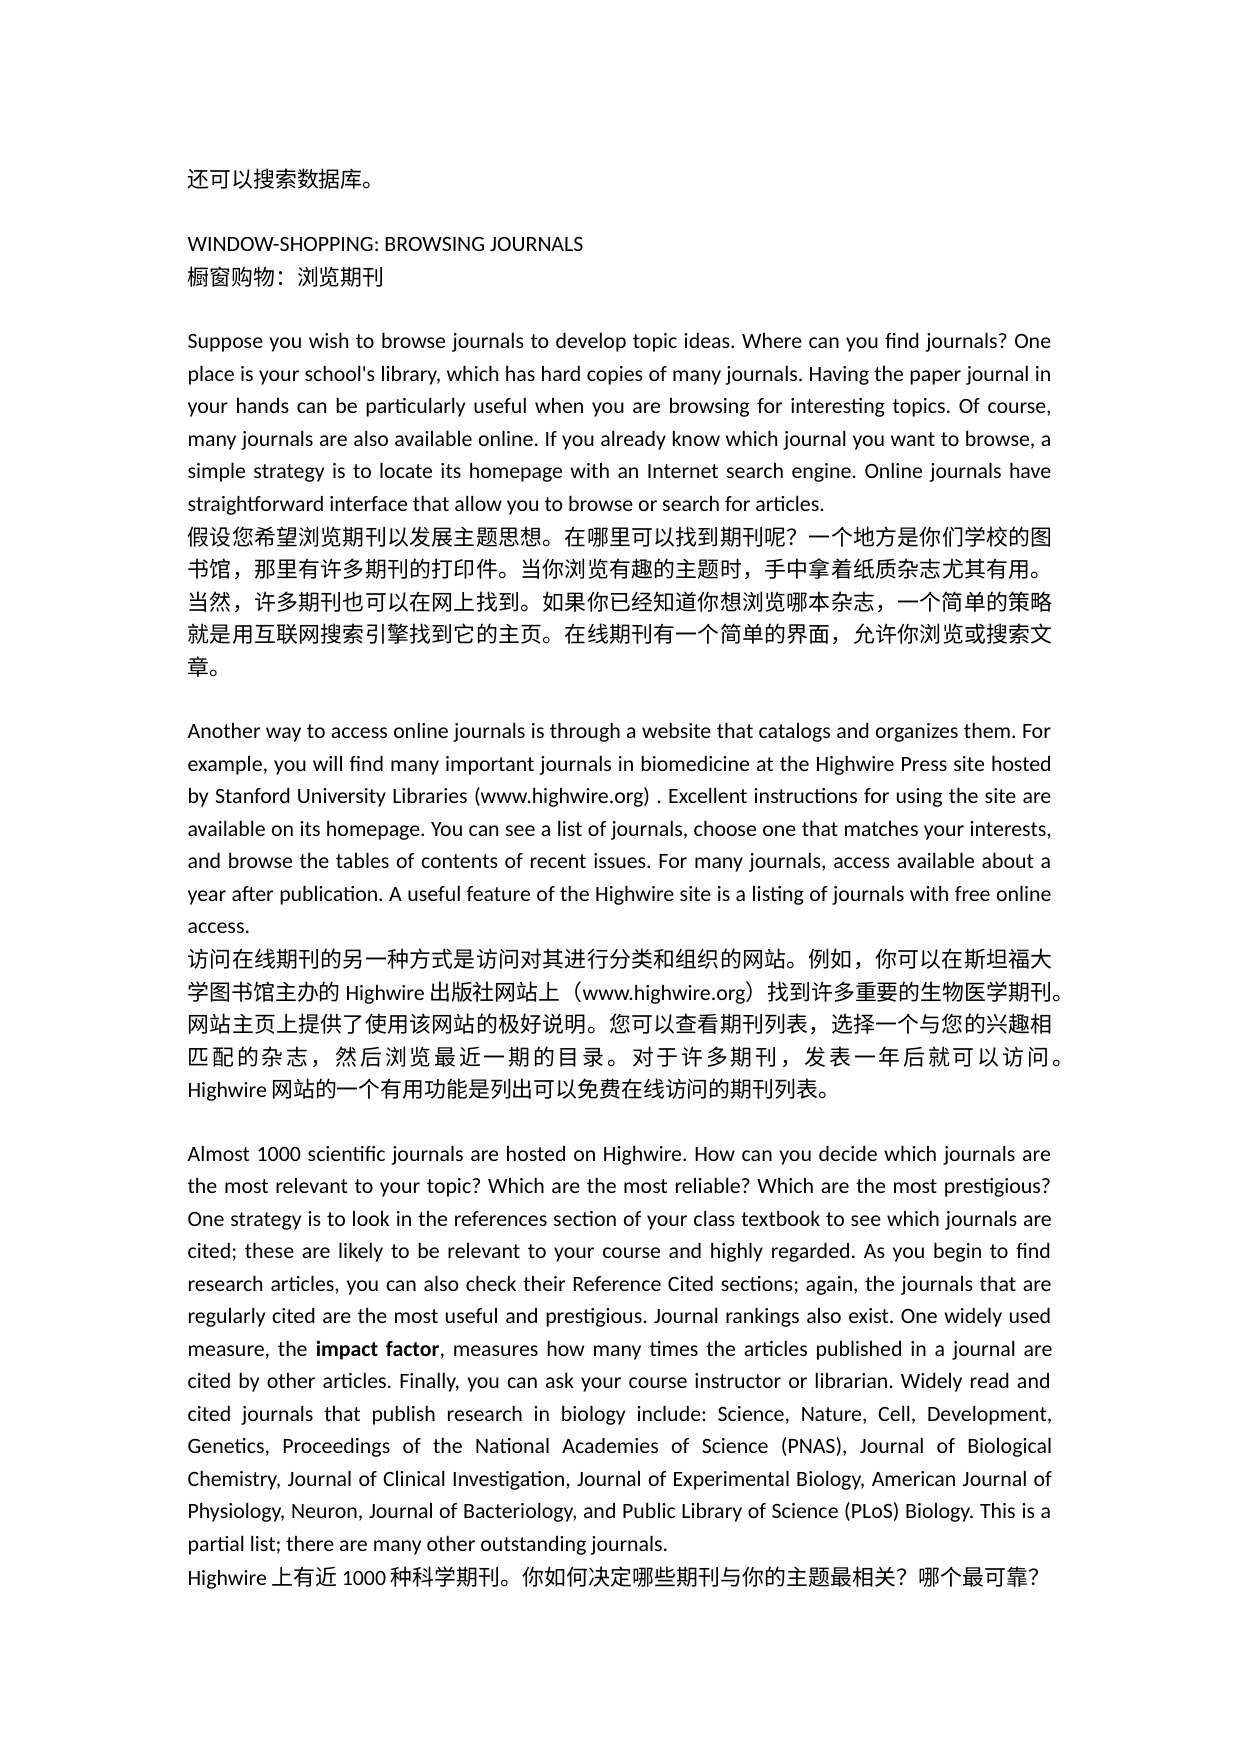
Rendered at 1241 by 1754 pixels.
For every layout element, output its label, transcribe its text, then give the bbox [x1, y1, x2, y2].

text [187, 1559, 1053, 1592]
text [187, 162, 1053, 194]
text Another way to access online journals is through a website that catalogs and organizes them. For example, you will find many important journals in biomedicine at the Highwire Press site hosted by Stanford University Libraries (www.highwire.org) . Excellent instructions for using the site are available on its homepage. You can see a list of journals, choose one that matches your interests, and browse the tables of contents of recent issues. For many journals, access available about a year after publication. A useful feature of the Highwire site is a listing of journals with free online access. [187, 714, 1053, 942]
text 假设您希望浏览期刊以发展主题思想。在哪里可以找到期刊呢？一个地方是你们学校的图书馆，那里有许多期刊的打印件。当你浏览有趣的主题时，手中拿着纸质杂志尤其有用。当然，许多期刊也可以在网上找到。如果你已经知道你想浏览哪本杂志，一个简单的策略就是用互联网搜索引擎找到它的主页。在线期刊有一个简单的界面，允许你浏览或搜索文章。 [187, 519, 1053, 682]
text Almost 1000 scientific journals are hosted on Highwire. How can you decide which journals are the most relevant to your topic? Which are the most reliable? Which are the most prestigious? One strategy is to look in the references section of your class textbook to see which journals are cited; these are likely to be relevant to your course and highly regarded. As you begin to find research articles, you can also check their Reference Cited sections; again, the journals that are regularly cited are the most useful and prestigious. Journal rankings also exist. One widely used measure, the impact factor, measures how many times the articles published in a journal are cited by other articles. Finally, you can ask your course instructor or librarian. Widely read and cited journals that publish research in biology include: Science, Nature, Cell, Development, Genetics, Proceedings of the National Academies of Science (PNAS), Journal of Biological Chemistry, Journal of Clinical Investigation, Journal of Experimental Biology, American Journal of Physiology, Neuron, Journal of Bacteriology, and Public Library of Science (PLoS) Biology. This is a partial list; there are many other outstanding journals. [187, 1137, 1053, 1559]
text Suppose you wish to browse journals to develop topic ideas. Where can you find journals? One place is your school's library, which has hard copies of many journals. Having the paper journal in your hands can be particularly useful when you are browsing for interesting topics. Of course, many journals are also available online. If you already know which journal you want to browse, a simple strategy is to locate its homepage with an Internet search engine. Online journals have straightforward interface that allow you to browse or search for articles. [187, 324, 1053, 519]
text 访问在线期刊的另一种方式是访问对其进行分类和组织的网站。例如，你可以在斯坦福大学图书馆主办的Highwire出版社网站上（www.highwire.org）找到许多重要的生物医学期刊。网站主页上提供了使用该网站的极好说明。您可以查看期刊列表，选择一个与您的兴趣相匹配的杂志，然后浏览最近一期的目录。对于许多期刊，发表一年后就可以访问。Highwire网站的一个有用功能是列出可以免费在线访问的期刊列表。 [187, 942, 1053, 1104]
text 橱窗购物：浏览期刊 [187, 259, 1053, 292]
text WINDOW-SHOPPING: BROWSING JOURNALS [187, 227, 1053, 259]
